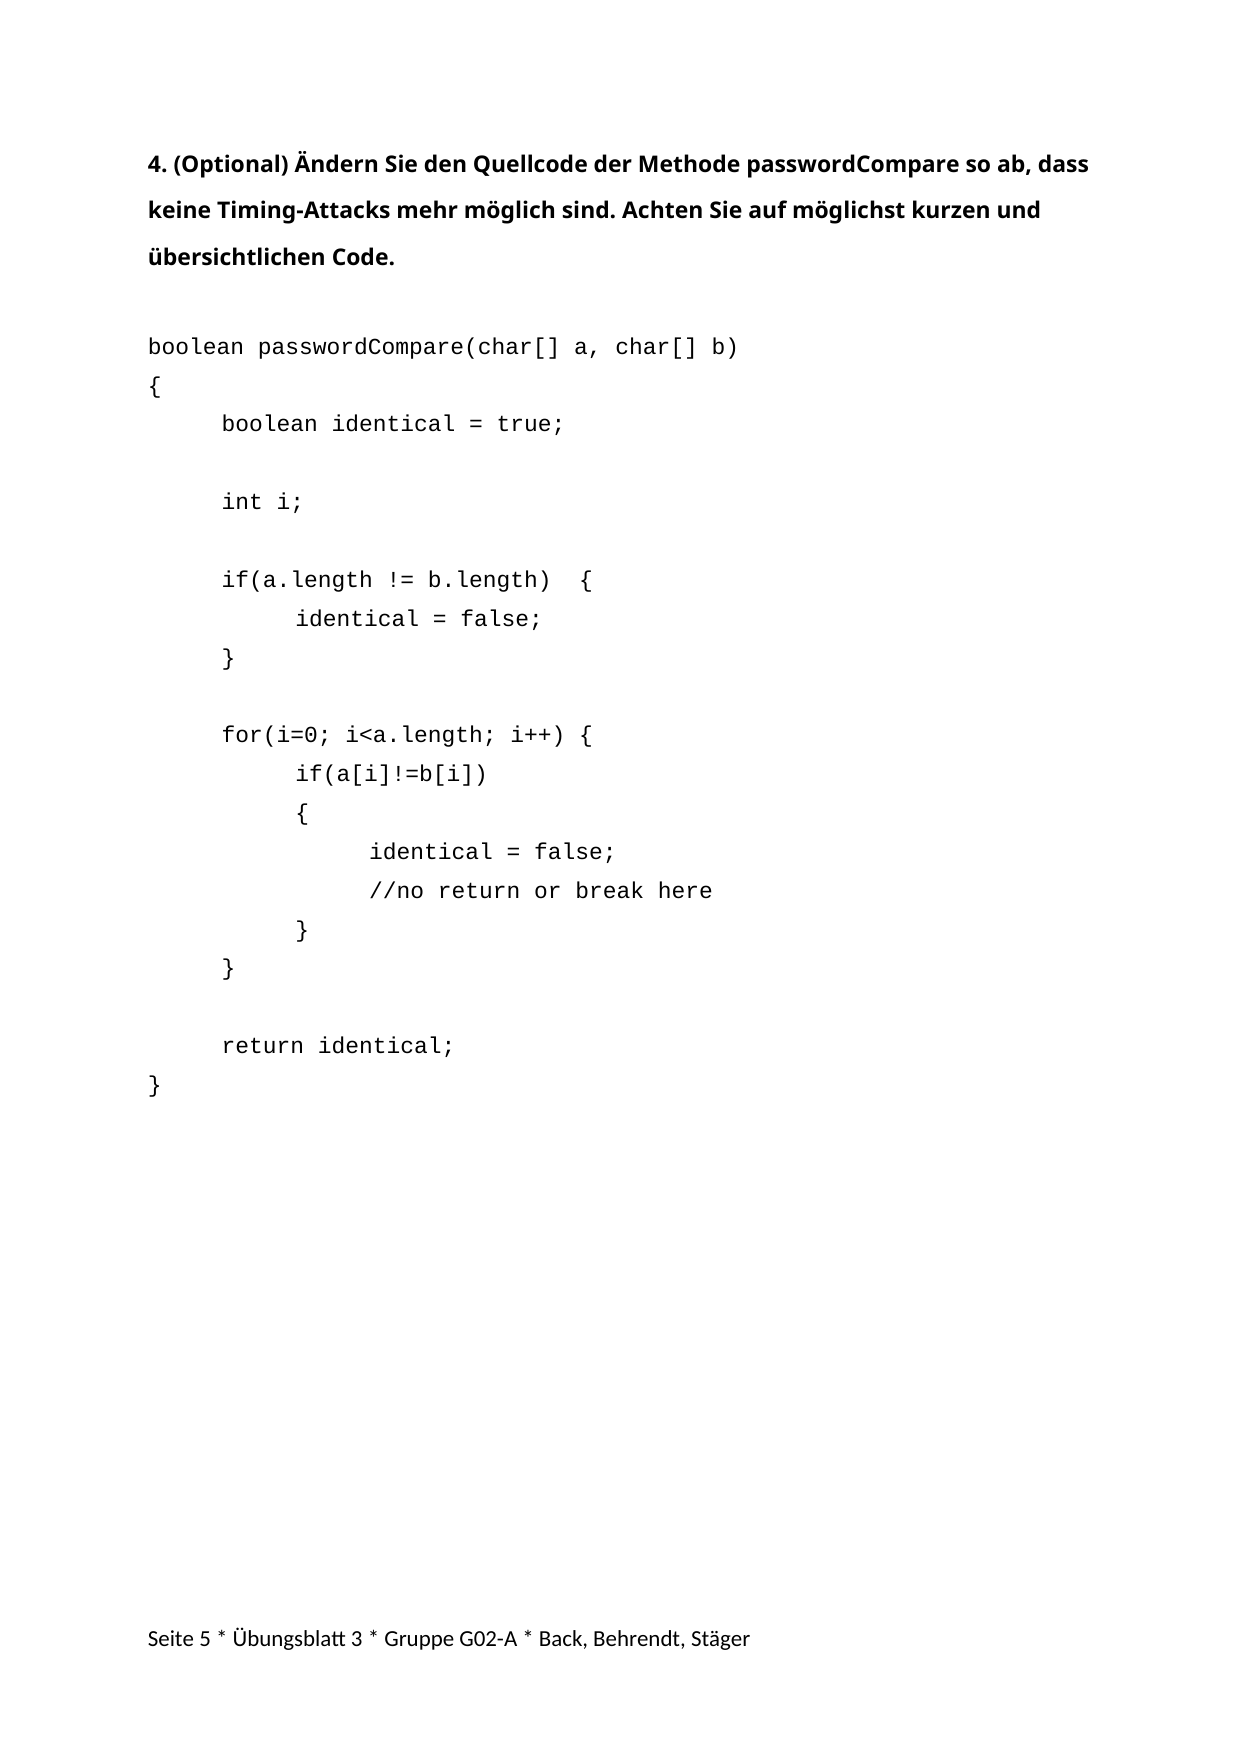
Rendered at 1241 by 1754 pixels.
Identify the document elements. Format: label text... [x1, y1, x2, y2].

text return identical; [148, 1034, 1093, 1060]
text if(a.length != b.length) { [148, 568, 1093, 594]
text { [148, 801, 1093, 827]
text } [148, 957, 1093, 983]
text for(i=0; i<a.length; i++) { [148, 724, 1093, 749]
text } [148, 1073, 1093, 1099]
text identical = false; [148, 607, 1093, 633]
text if(a[i]!=b[i]) [148, 762, 1093, 788]
text } [148, 646, 1093, 672]
text //no return or break here [148, 879, 1093, 905]
text int i; [148, 491, 1093, 516]
text 4. (Optional) Ändern Sie den Quellcode der Methode passwordCompare so ab, dass keine Timing-Attacks mehr möglich sind. Achten Sie auf möglichst kurzen und übersichtlichen Code. [148, 148, 1093, 273]
text boolean identical = true; [148, 413, 1093, 439]
text { [148, 374, 1093, 400]
text identical = false; [148, 840, 1093, 866]
text boolean passwordCompare(char[] a, char[] b) [148, 335, 1093, 361]
text } [148, 918, 1093, 944]
